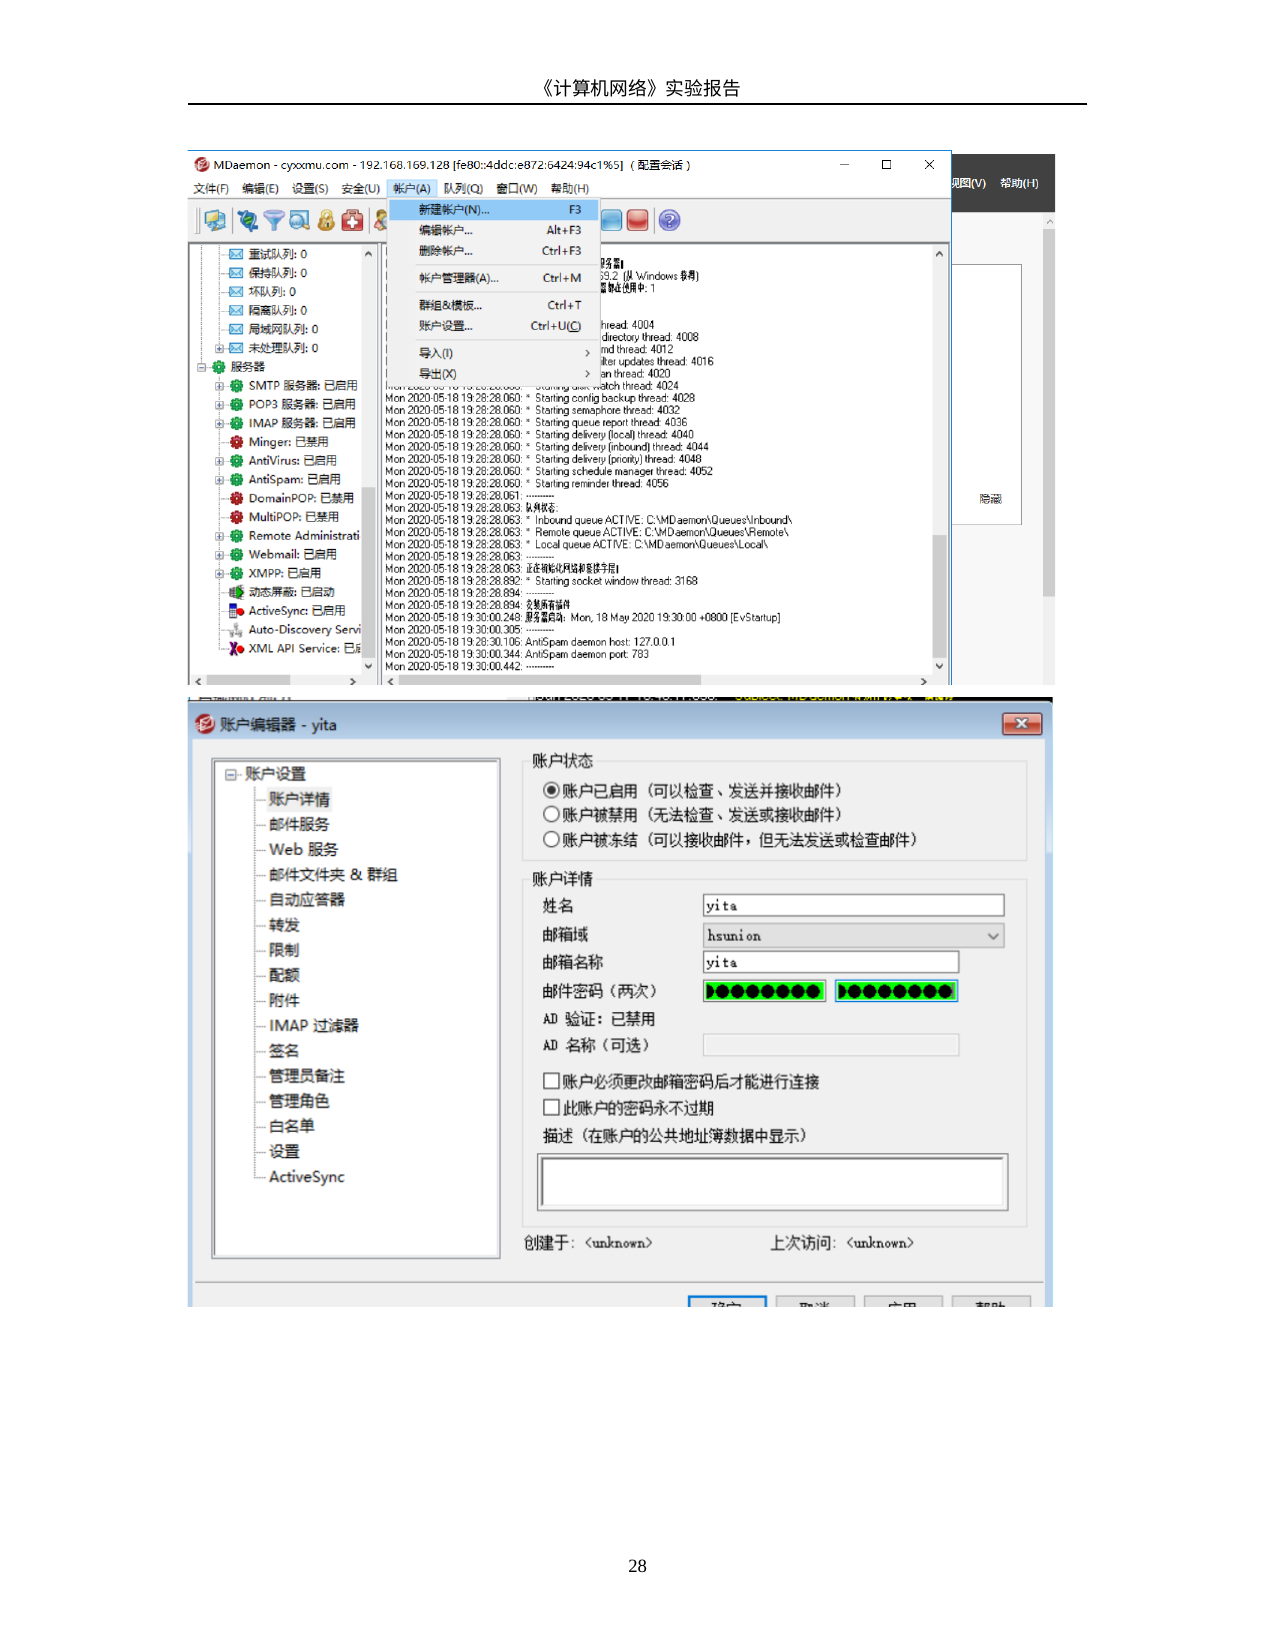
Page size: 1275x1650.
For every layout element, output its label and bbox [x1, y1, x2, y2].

picture [187, 697, 1053, 1307]
picture [187, 150, 1055, 685]
